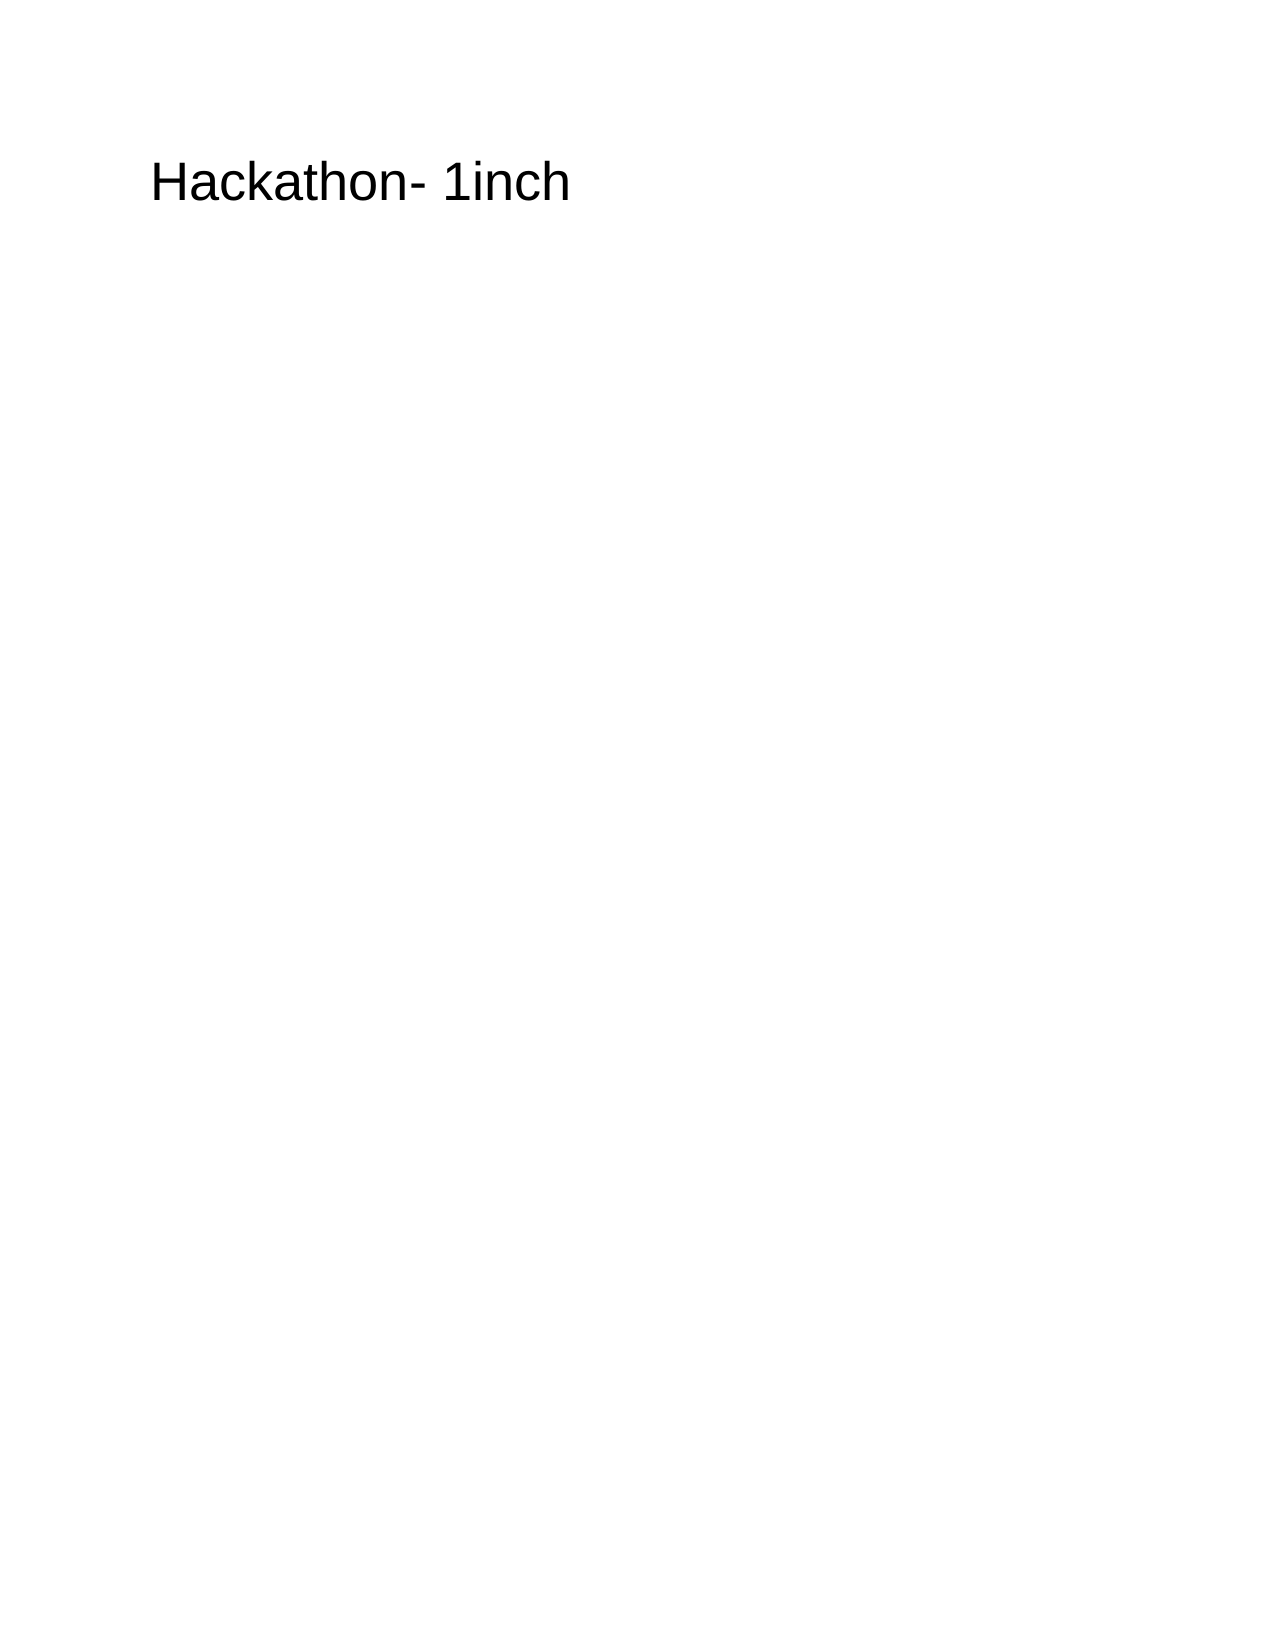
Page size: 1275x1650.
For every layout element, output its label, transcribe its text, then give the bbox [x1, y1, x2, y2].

title Hackathon- 1inch [150, 150, 1125, 212]
